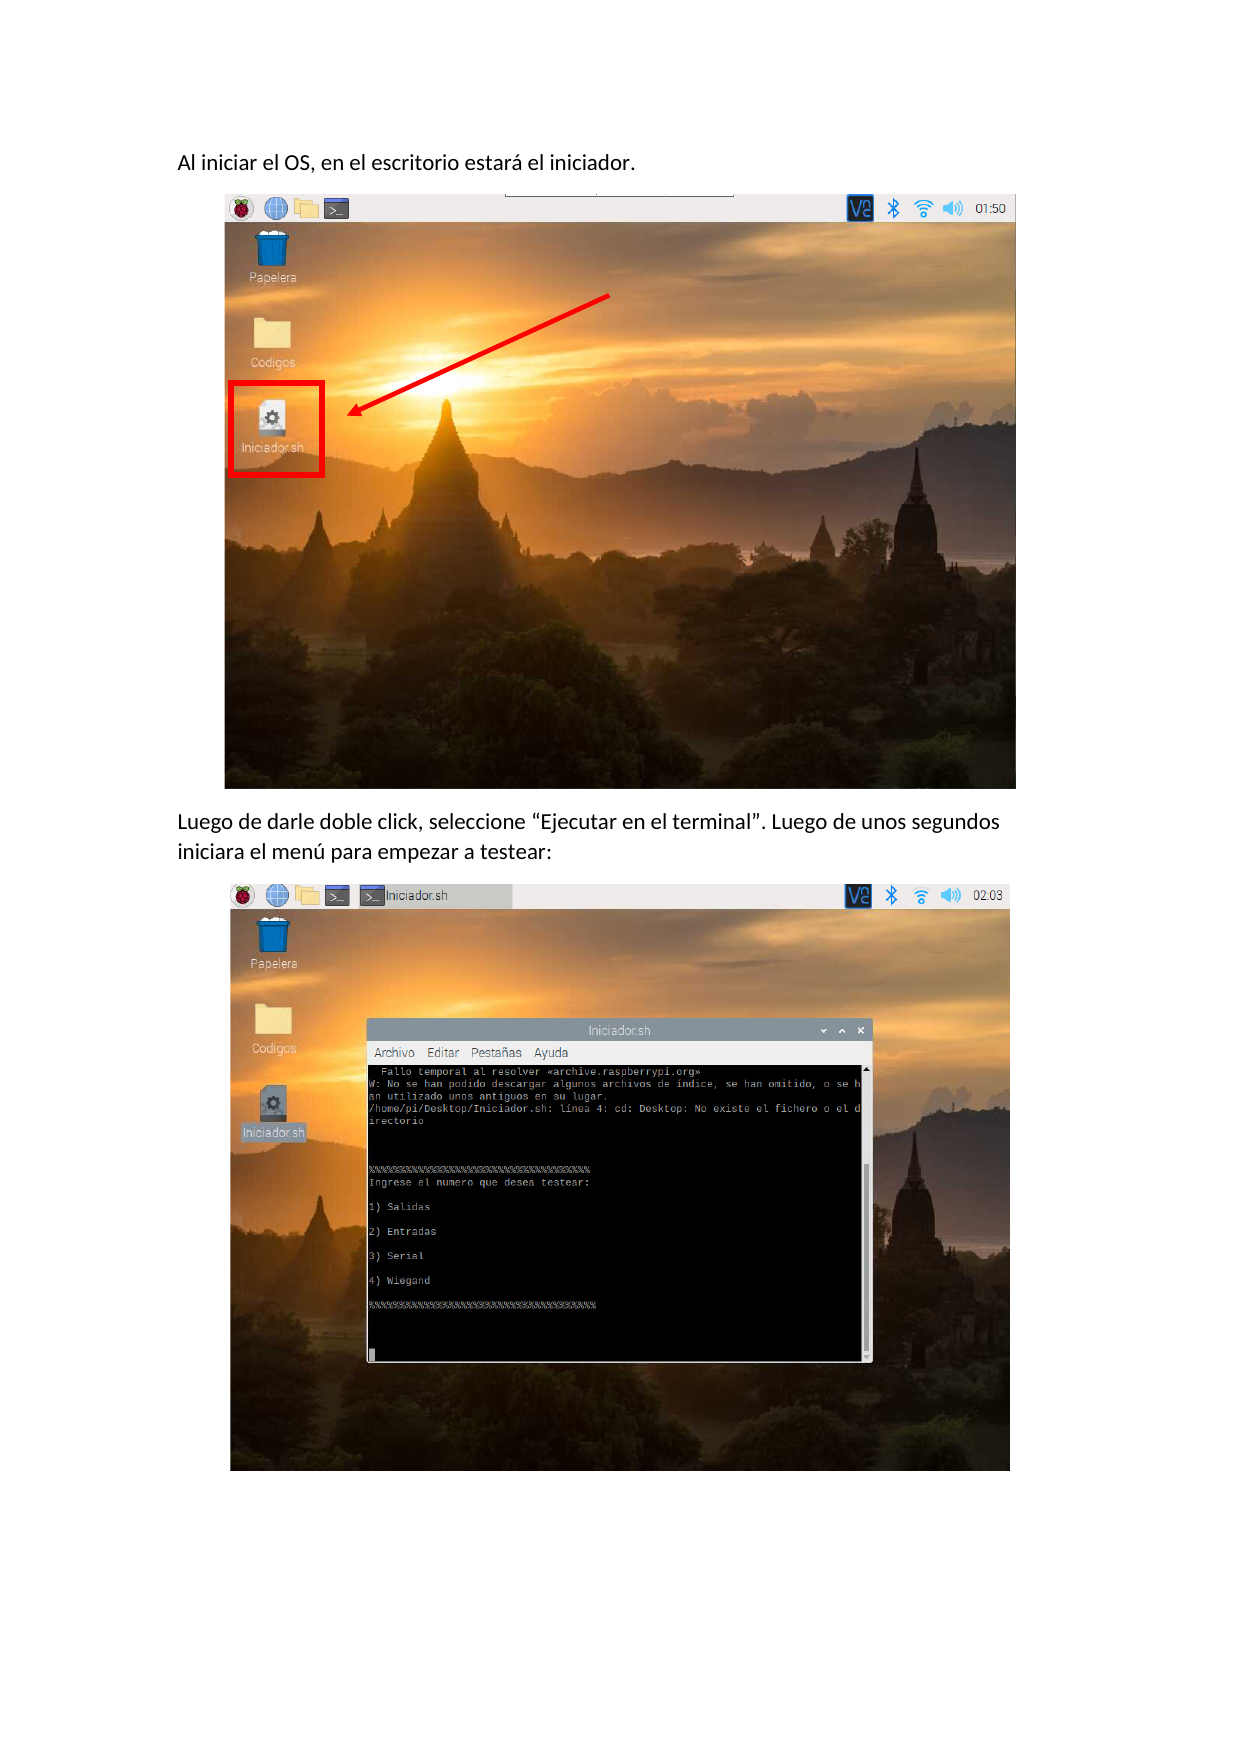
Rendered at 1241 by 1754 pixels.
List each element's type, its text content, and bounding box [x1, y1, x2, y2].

text Al iniciar el OS, en el escritorio estará el iniciador. [177, 148, 1063, 176]
picture [224, 194, 1016, 789]
text Luego de darle doble click, seleccione “Ejecutar en el terminal”. Luego de unos segundos iniciara el menú para empezar a testear: [177, 807, 1063, 865]
picture [230, 884, 1010, 1471]
